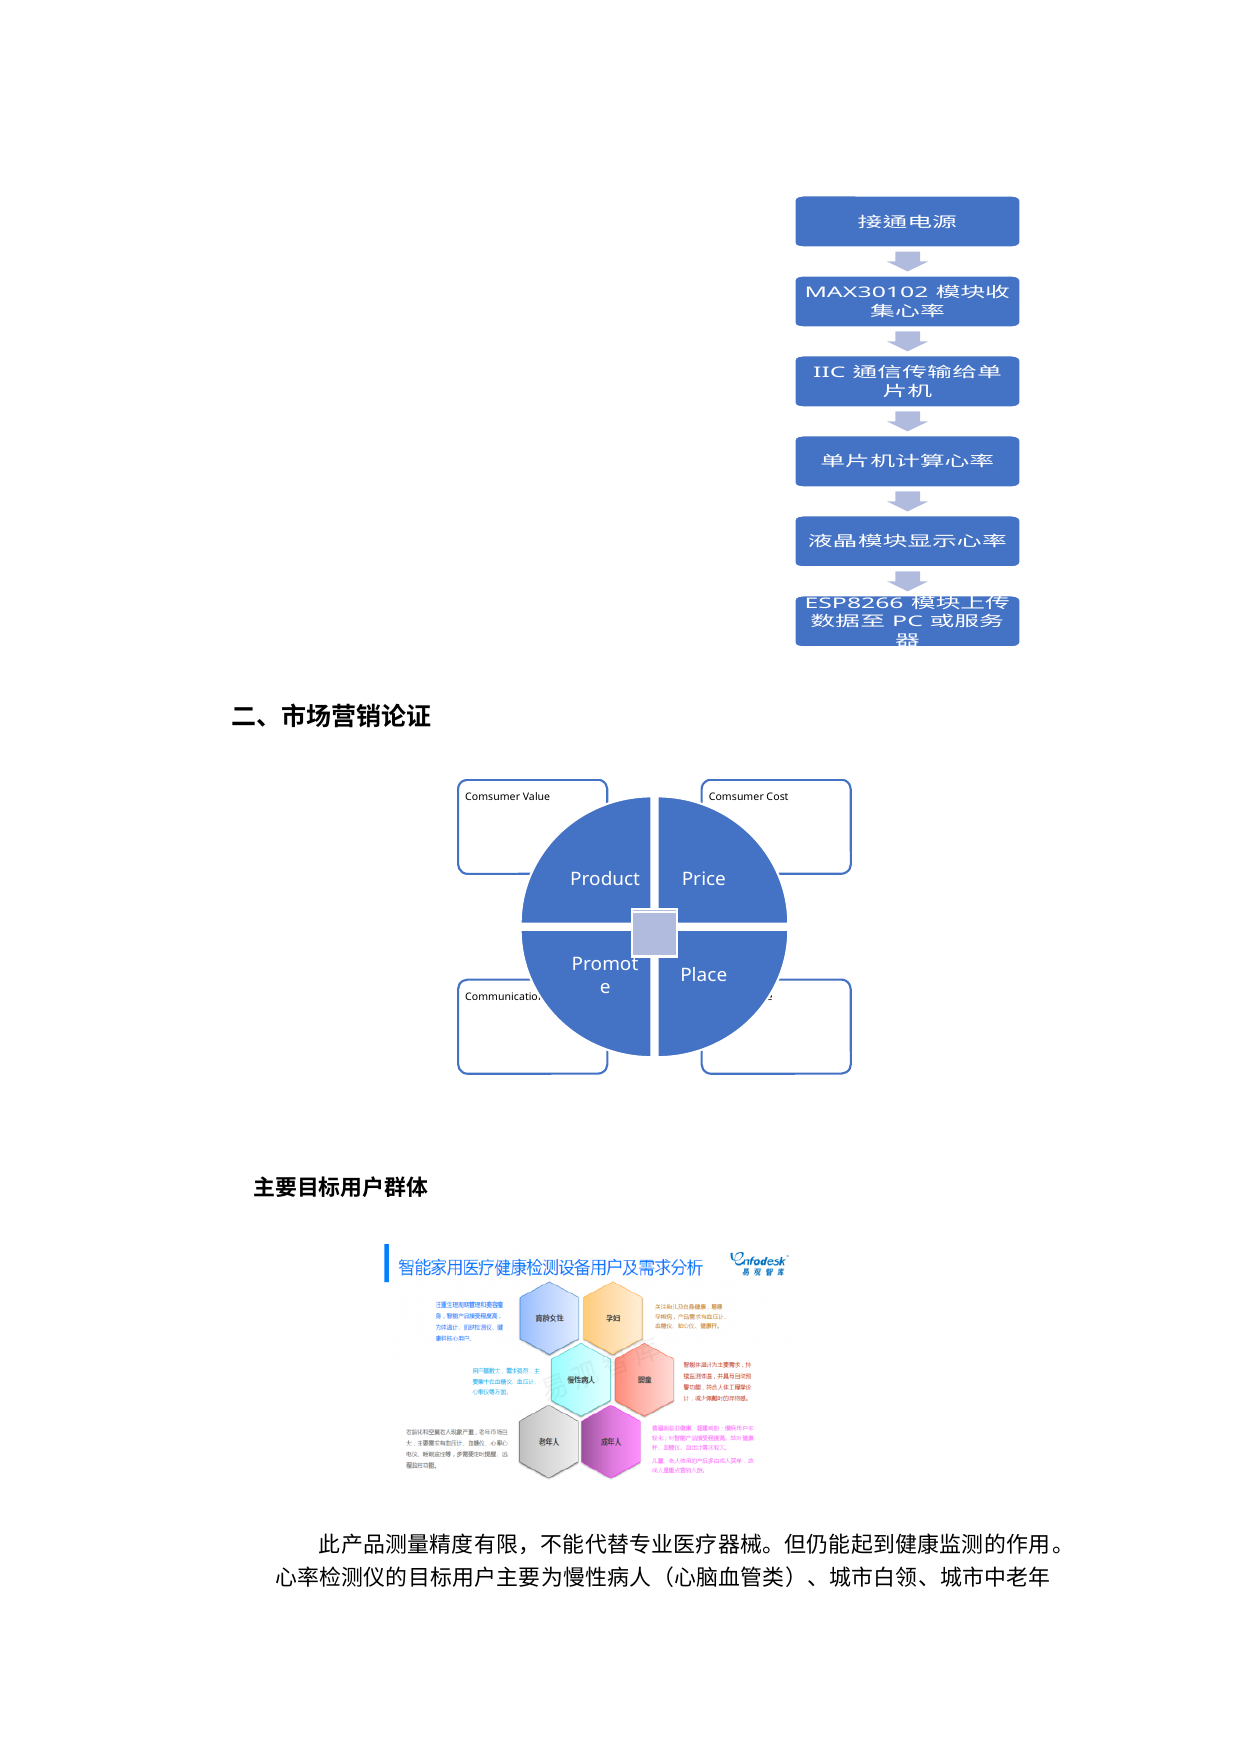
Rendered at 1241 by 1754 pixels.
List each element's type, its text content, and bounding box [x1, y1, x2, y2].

list 二、市场营销论证 [231, 682, 1053, 747]
picture [384, 1244, 797, 1484]
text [275, 1527, 1053, 1592]
text 主要目标用户群体 [187, 1169, 1053, 1202]
